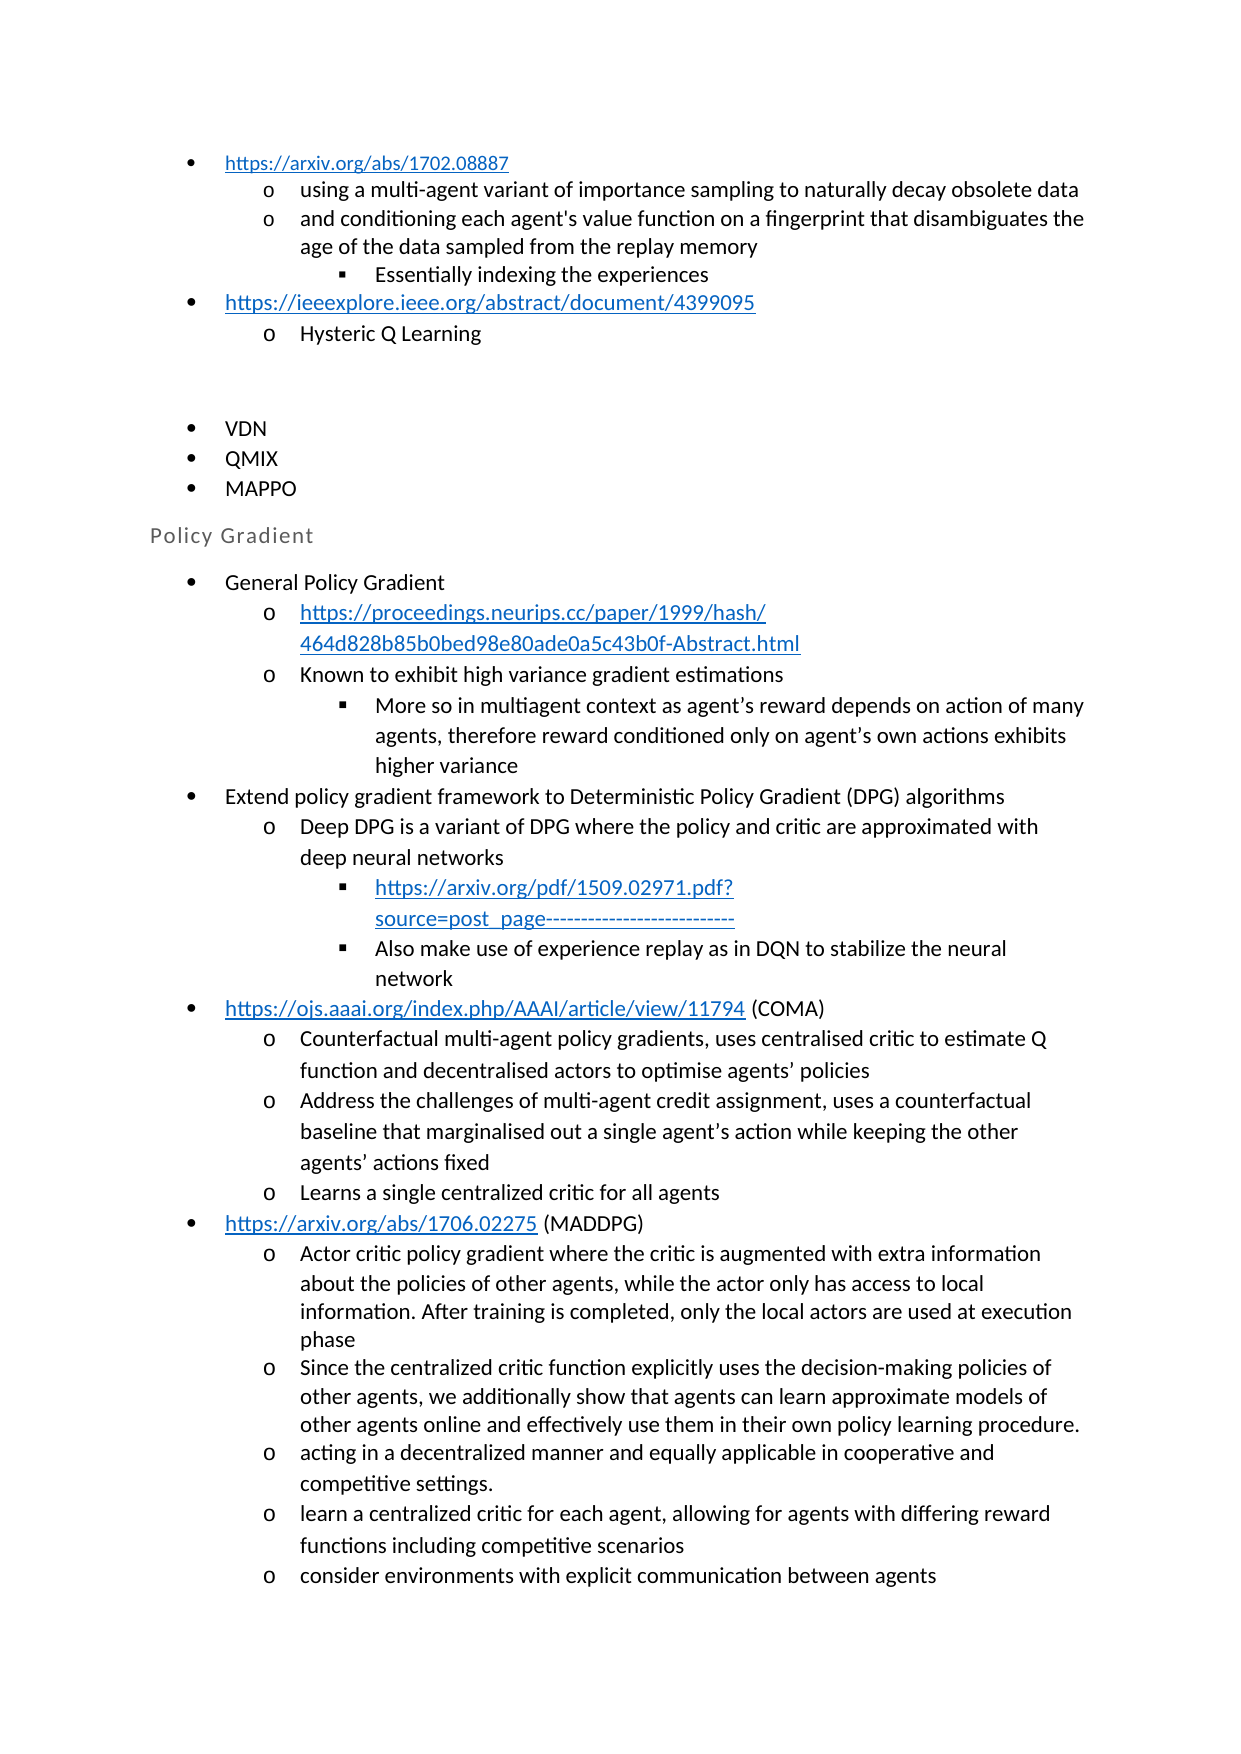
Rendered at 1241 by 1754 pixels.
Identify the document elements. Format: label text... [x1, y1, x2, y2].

list and conditioning each agent's value function on a fingerprint that disambiguates the age of the data sampled from the replay memory [262, 204, 1090, 261]
list Known to exhibit high variance gradient estimations [262, 660, 1090, 689]
list consider environments with explicit communication between agents [262, 1561, 1090, 1590]
list https://arxiv.org/abs/1706.02275 (MADDPG) [187, 1209, 1090, 1237]
list Deep DPG is a variant of DPG where the policy and critic are approximated with deep neural networks [262, 812, 1090, 871]
list Counterfactual multi-agent policy gradients, uses centralised critic to estimate Q function and decentralised actors to optimise agents’ policies [262, 1024, 1090, 1084]
list https://arxiv.org/abs/1702.08887 [187, 150, 1090, 175]
list QMIX [187, 444, 1090, 472]
list VDN [187, 414, 1090, 442]
list Since the centralized critic function explicitly uses the decision-making policies of other agents, we additionally show that agents can learn approximate models of other agents online and effectively use them in their own policy learning procedure. [262, 1353, 1090, 1438]
list General Policy Gradient [187, 568, 1090, 596]
list https://ieeexplore.ieee.org/abstract/document/4399095 [187, 288, 1090, 317]
list Actor critic policy gradient where the critic is augmented with extra information about the policies of other agents, while the actor only has access to local information. After training is completed, only the local actors are used at execution phase [262, 1239, 1090, 1353]
list MAPPO [187, 474, 1090, 502]
list Hysteric Q Learning [262, 319, 1090, 348]
list More so in multiagent context as agent’s reward depends on action of many agents, therefore reward conditioned only on agent’s own actions exhibits higher variance [337, 691, 1090, 779]
list https://proceedings.neurips.cc/paper/1999/hash/464d828b85b0bed98e80ade0a5c43b0f-Abstract.html [262, 598, 1090, 657]
list acting in a decentralized manner and equally applicable in cooperative and competitive settings. [262, 1438, 1090, 1497]
list Learns a single centralized critic for all agents [262, 1178, 1090, 1207]
list https://ojs.aaai.org/index.php/AAAI/article/view/11794 (COMA) [187, 994, 1090, 1022]
list Essentially indexing the experiences [337, 261, 1090, 288]
list using a multi-agent variant of importance sampling to naturally decay obsolete data [262, 175, 1090, 204]
list Address the challenges of multi-agent credit assignment, uses a counterfactual baseline that marginalised out a single agent’s action while keeping the other agents’ actions fixed [262, 1086, 1090, 1176]
list https://arxiv.org/pdf/1509.02971.pdf?source=post_page--------------------------- [337, 873, 1090, 932]
list Extend policy gradient framework to Deterministic Policy Gradient (DPG) algorithms [187, 782, 1090, 810]
list learn a centralized critic for each agent, allowing for agents with differing reward functions including competitive scenarios [262, 1499, 1090, 1559]
list Also make use of experience replay as in DQN to stabilize the neural network [337, 934, 1090, 992]
subtitle Policy Gradient [150, 521, 1090, 549]
